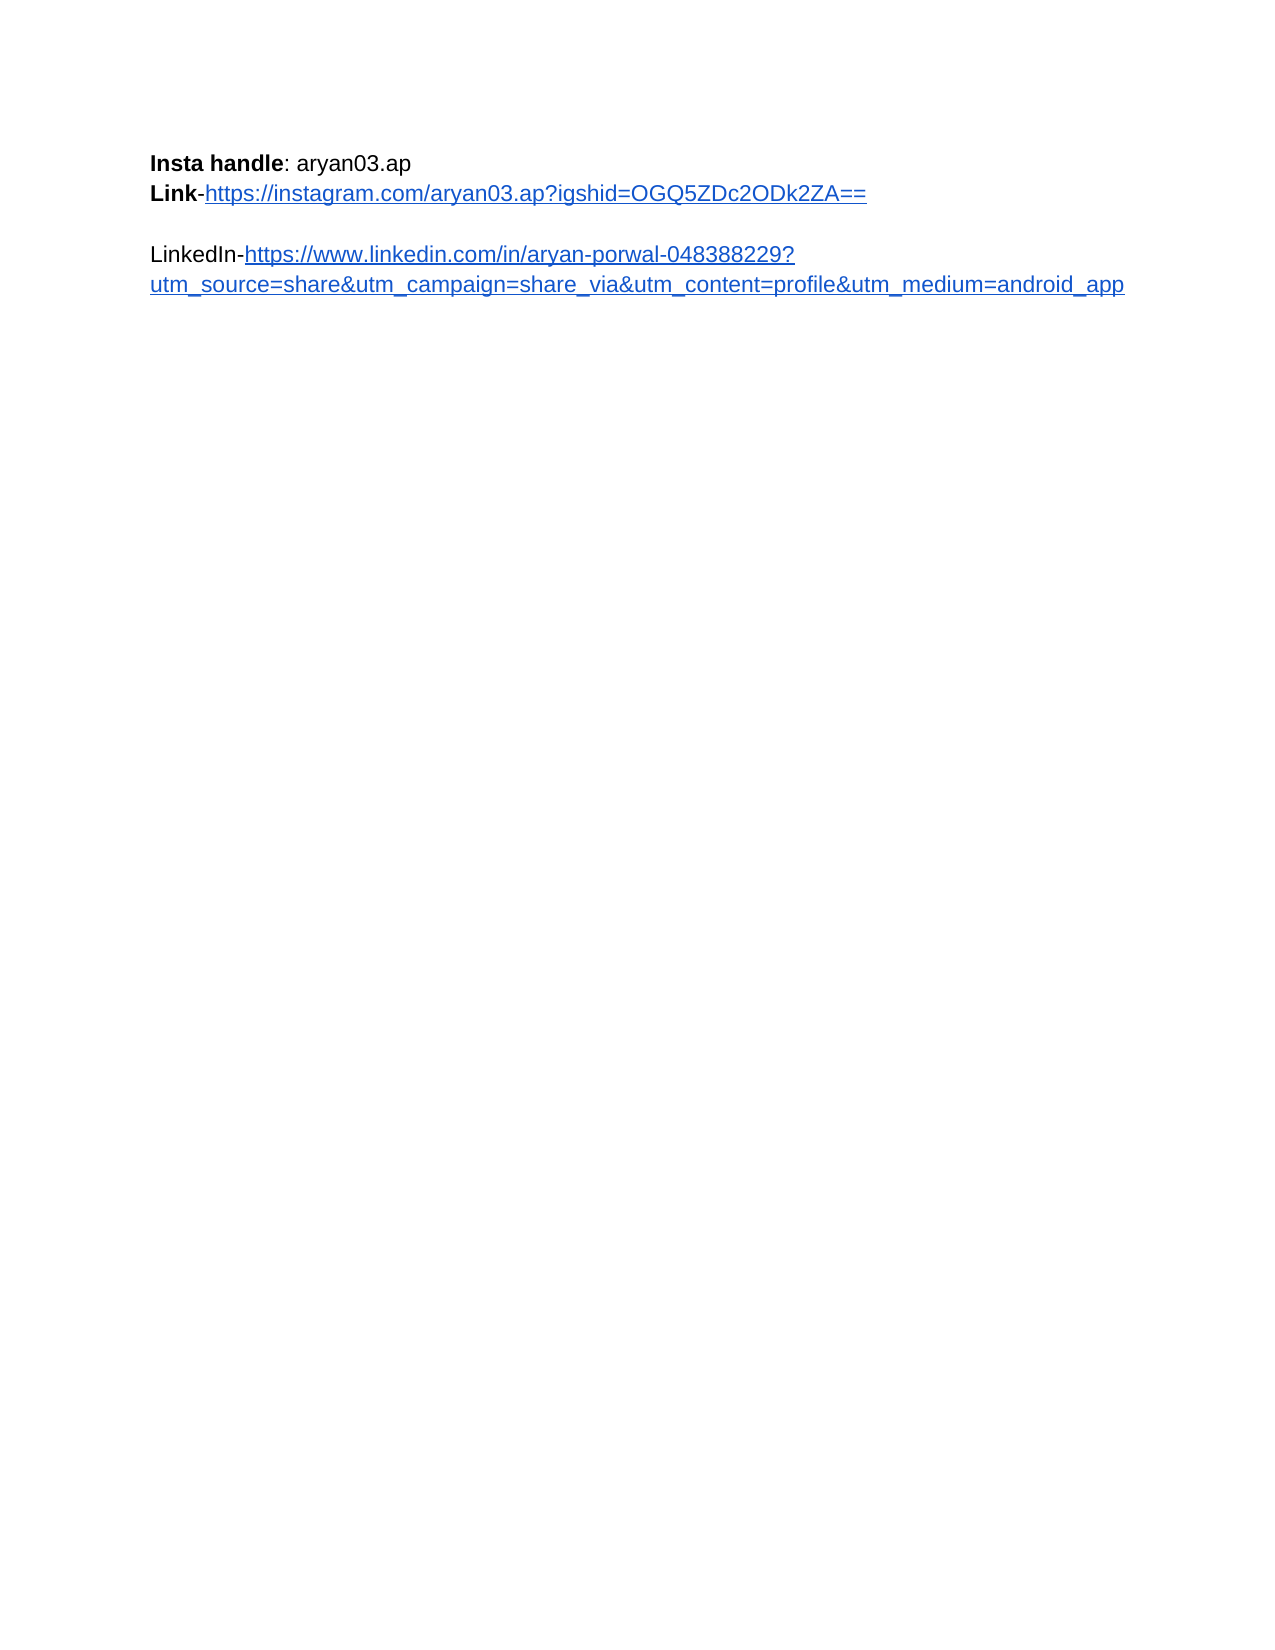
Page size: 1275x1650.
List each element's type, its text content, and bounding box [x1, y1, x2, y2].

text LinkedIn-https://www.linkedin.com/in/aryan-porwal-048388229?utm_source=share&utm_campaign=share_via&utm_content=profile&utm_medium=android_app [150, 241, 1125, 294]
text Link-https://instagram.com/aryan03.ap?igshid=OGQ5ZDc2ODk2ZA== [150, 180, 1125, 207]
text Insta handle: aryan03.ap [150, 150, 1125, 176]
